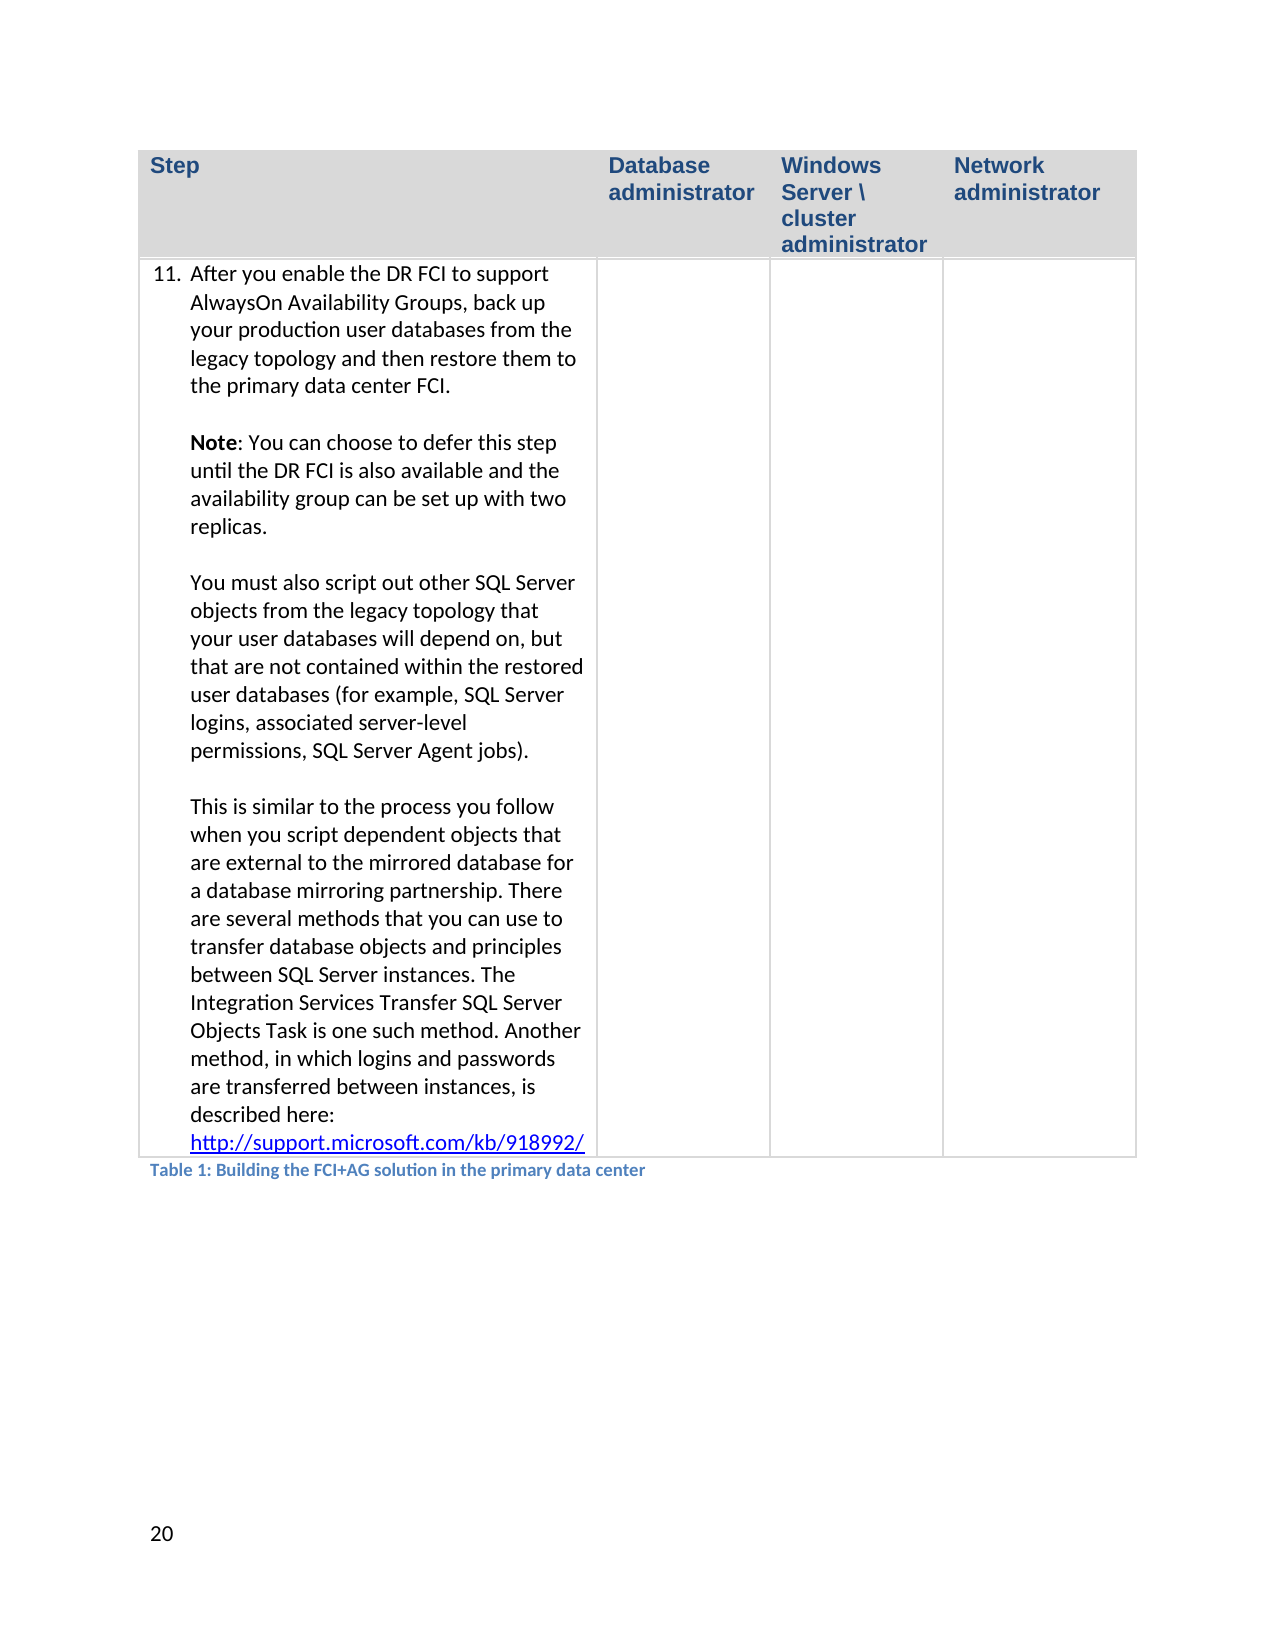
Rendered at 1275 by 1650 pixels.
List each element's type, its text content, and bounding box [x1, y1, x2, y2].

text Table 1: Building the FCI+AG solution in the primary data center [150, 1158, 1125, 1181]
table_header Step [140, 152, 596, 257]
table_cell [598, 260, 769, 1156]
table_header Database administrator [598, 152, 769, 257]
table_cell [944, 260, 1135, 1156]
table_cell [771, 260, 942, 1156]
table_header Windows Server \ cluster administrator [771, 152, 942, 257]
table_cell After you enable the DR FCI to support AlwaysOn Availability Groups, back up your production user databases from the legacy topology and then restore them to the primary data center FCI. Note: You can choose to defer this step until the DR FCI is also available and the availability group can be set up with two replicas. You must also script out other SQL Server objects from the legacy topology that your user databases will depend on, but that are not contained within the restored user databases (for example, SQL Server logins, associated server-level permissions, SQL Server Agent jobs). This is similar to the process you follow when you script dependent objects that are external to the mirrored database for a database mirroring partnership. There are several methods that you can use to transfer database objects and principles between SQL Server instances. The Integration Services Transfer SQL Server Objects Task is one such method. Another method, in which logins and passwords are transferred between instances, is described here: http://support.microsoft.com/kb/918992/ [140, 260, 596, 1156]
table_header Network administrator [944, 152, 1135, 257]
